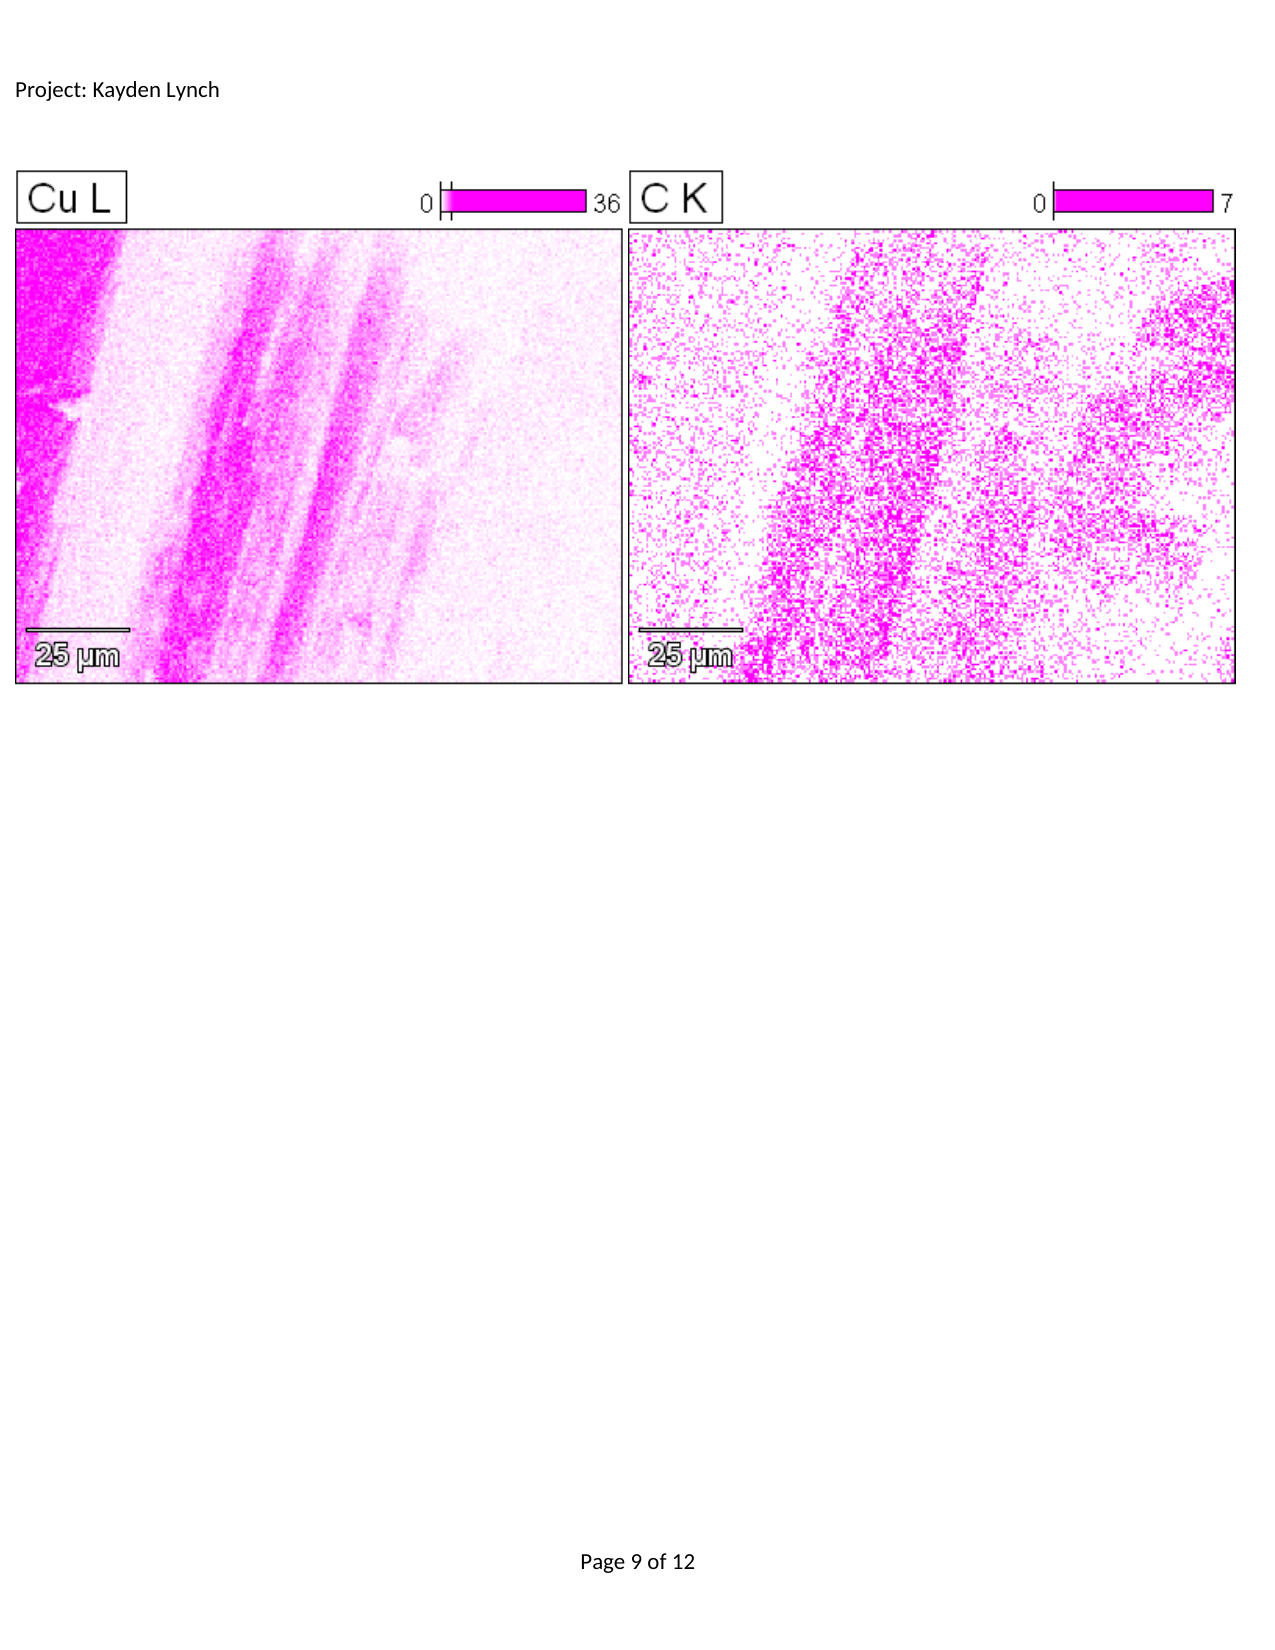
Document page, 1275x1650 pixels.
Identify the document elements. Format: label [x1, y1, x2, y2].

picture [628, 131, 1236, 913]
picture [15, 131, 623, 913]
